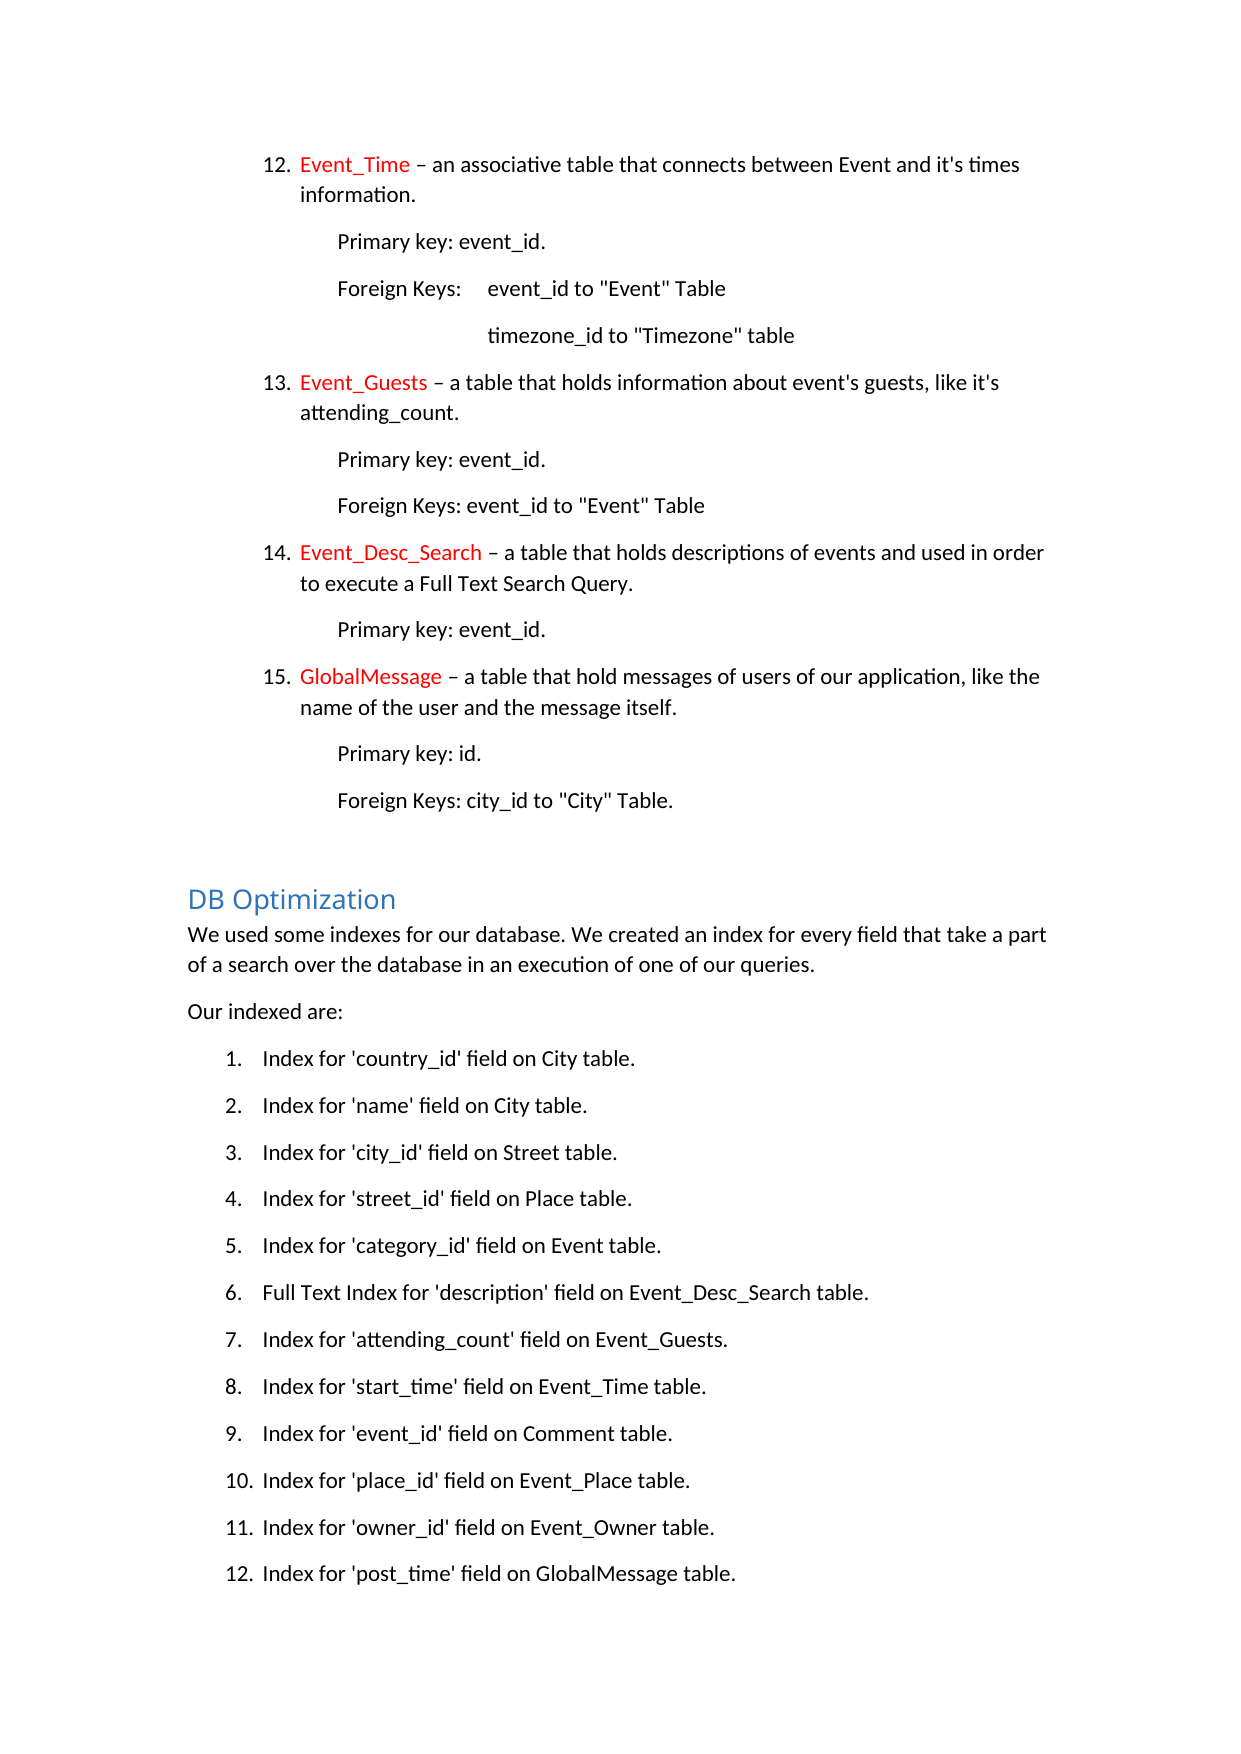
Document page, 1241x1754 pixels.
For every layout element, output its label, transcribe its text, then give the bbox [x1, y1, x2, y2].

text Foreign Keys: event_id to "Event" Table [337, 492, 1053, 520]
list Full Text Index for 'description' field on Event_Desc_Search table. [225, 1278, 1053, 1306]
text Foreign Keys: event_id to "Event" Table [337, 274, 1053, 302]
list Event_Desc_Search – a table that holds descriptions of events and used in order to execute a Full Text Search Query. [262, 538, 1053, 597]
list Index for 'start_time' field on Event_Time table. [225, 1372, 1053, 1400]
list Index for 'owner_id' field on Event_Owner table. [225, 1513, 1053, 1541]
text Primary key: event_id. [337, 616, 1053, 644]
text Primary key: event_id. [337, 227, 1053, 255]
list Index for 'post_time' field on GlobalMessage table. [225, 1559, 1053, 1588]
list Index for 'street_id' field on Place table. [225, 1184, 1053, 1213]
list Index for 'event_id' field on Comment table. [225, 1419, 1053, 1447]
subtitle DB Optimization [187, 880, 1053, 917]
list Event_Guests – a table that holds information about event's guests, like it's attending_count. [262, 368, 1053, 426]
list Index for 'country_id' field on City table. [225, 1044, 1053, 1072]
text Foreign Keys: city_id to "City" Table. [337, 786, 1053, 814]
text Primary key: event_id. [337, 445, 1053, 473]
list Index for 'place_id' field on Event_Place table. [225, 1466, 1053, 1494]
list Index for 'attending_count' field on Event_Guests. [225, 1325, 1053, 1353]
text Our indexed are: [187, 997, 1053, 1025]
text timezone_id to "Timezone" table [412, 321, 1053, 349]
text We used some indexes for our database. We created an index for every field that take a part of a search over the database in an execution of one of our queries. [187, 920, 1053, 978]
text Primary key: id. [337, 739, 1053, 768]
list Event_Time – an associative table that connects between Event and it's times information. [262, 150, 1053, 208]
list GlobalMessage – a table that hold messages of users of our application, like the name of the user and the message itself. [262, 662, 1053, 721]
list Index for 'city_id' field on Street table. [225, 1138, 1053, 1166]
list Index for 'name' field on City table. [225, 1091, 1053, 1119]
list Index for 'category_id' field on Event table. [225, 1231, 1053, 1259]
